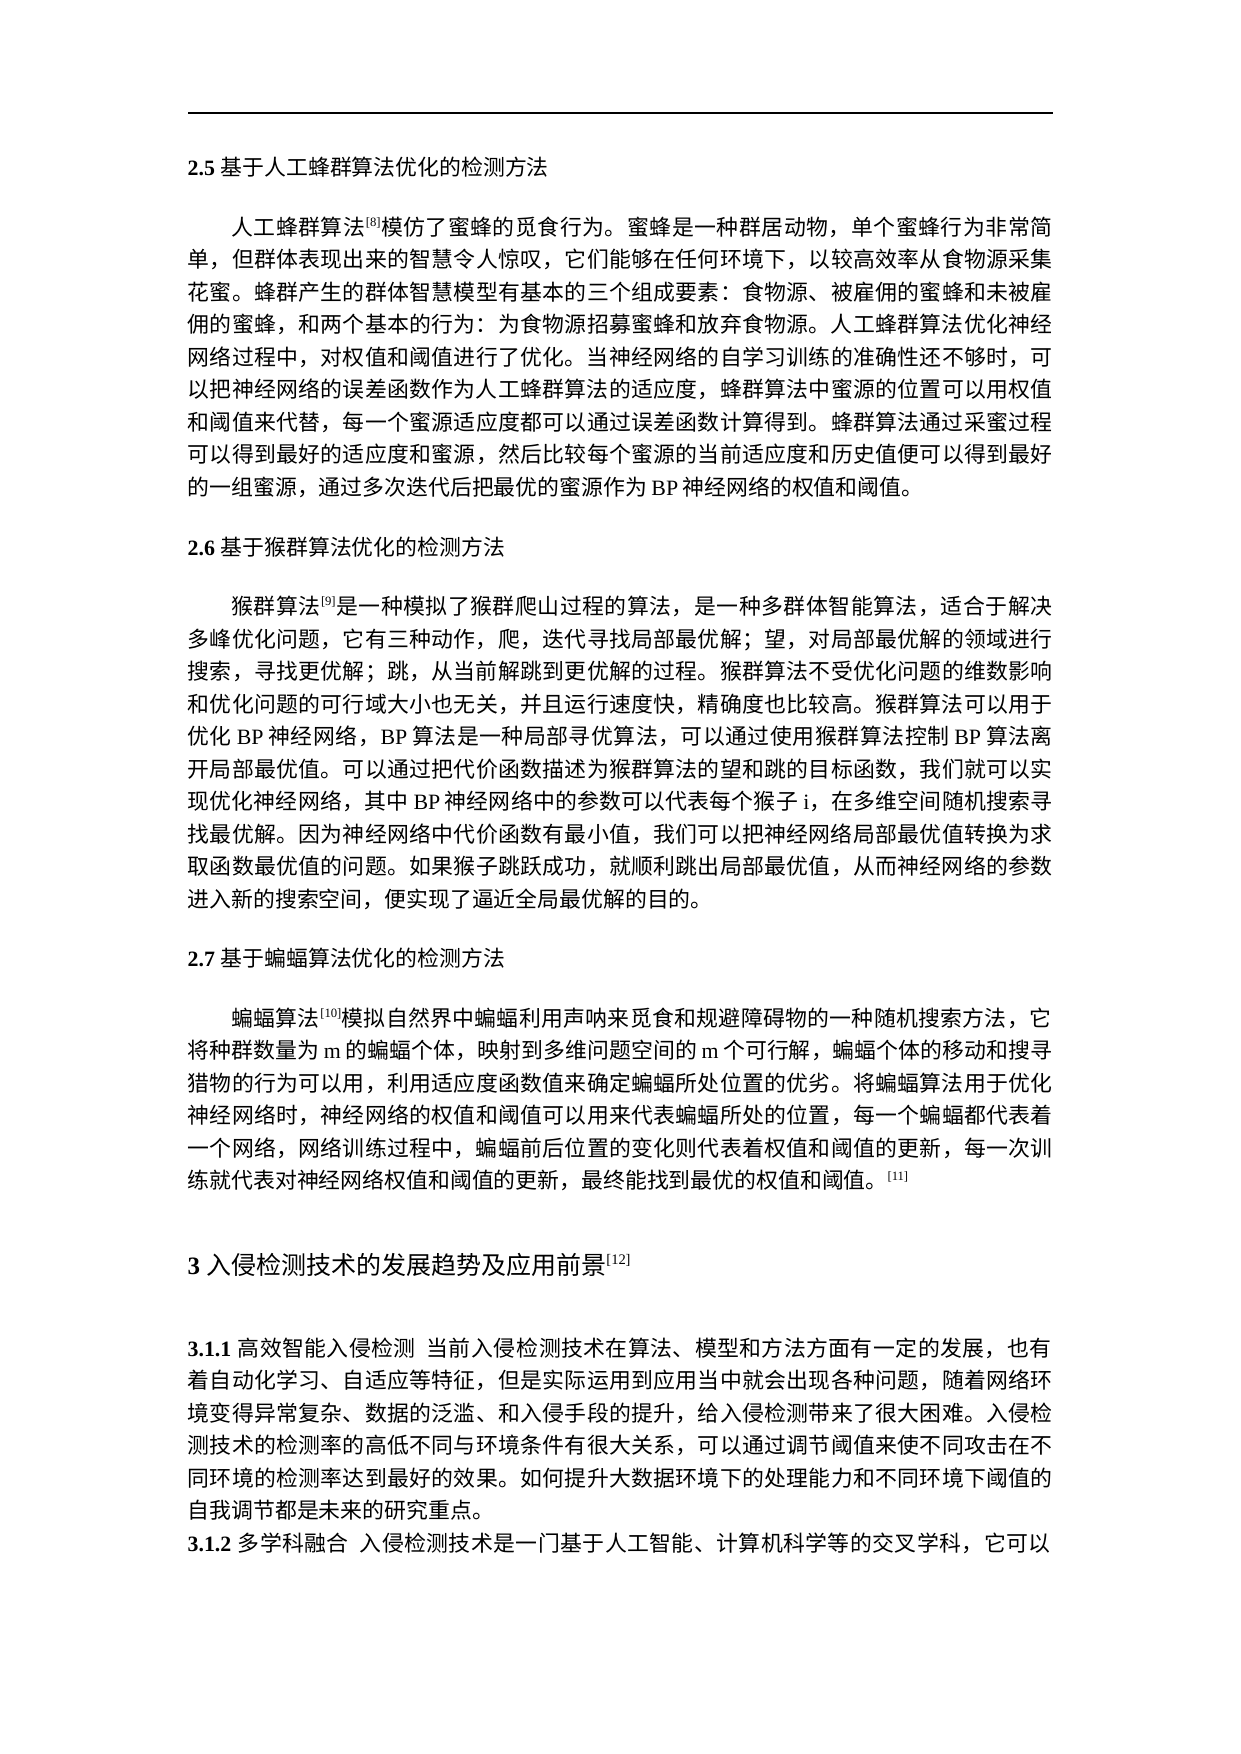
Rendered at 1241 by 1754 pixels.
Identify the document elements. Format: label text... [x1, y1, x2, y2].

subtitle 2.5 基于人工蜂群算法优化的检测方法 [187, 150, 1053, 182]
text 3.1.2 多学科融合 入侵检测技术是一门基于人工智能、计算机科学等的交叉学科，它可以通过、计算机免疫学和法学相融合形成一门新的技术，计算机取证技术引起了人们争相研究。多学科的融合扩大了入侵检测技术的引用范围，并有效提高了相关应用的效率。 [187, 1525, 1053, 1558]
text 人工蜂群算法[8]模仿了蜜蜂的觅食行为。蜜蜂是一种群居动物，单个蜜蜂行为非常简单，但群体表现出来的智慧令人惊叹，它们能够在任何环境下，以较高效率从食物源采集花蜜。蜂群产生的群体智慧模型有基本的三个组成要素：食物源、被雇佣的蜜蜂和未被雇佣的蜜蜂，和两个基本的行为：为食物源招募蜜蜂和放弃食物源。人工蜂群算法优化神经网络过程中，对权值和阈值进行了优化。当神经网络的自学习训练的准确性还不够时，可以把神经网络的误差函数作为人工蜂群算法的适应度，蜂群算法中蜜源的位置可以用权值和阈值来代替，每一个蜜源适应度都可以通过误差函数计算得到。蜂群算法通过采蜜过程可以得到最好的适应度和蜜源，然后比较每个蜜源的当前适应度和历史值便可以得到最好的一组蜜源，通过多次迭代后把最优的蜜源作为BP神经网络的权值和阈值。 [187, 209, 1053, 502]
subtitle 3 入侵检测技术的发展趋势及应用前景[12] [187, 1231, 1053, 1296]
text 蝙蝠算法[10]模拟自然界中蝙蝠利用声呐来觅食和规避障碍物的一种随机搜索方法，它将种群数量为m的蝙蝠个体，映射到多维问题空间的m个可行解，蝙蝠个体的移动和搜寻猎物的行为可以用，利用适应度函数值来确定蝙蝠所处位置的优劣。将蝙蝠算法用于优化神经网络时，神经网络的权值和阈值可以用来代表蝙蝠所处的位置，每一个蝙蝠都代表着一个网络，网络训练过程中，蝙蝠前后位置的变化则代表着权值和阈值的更新，每一次训练就代表对神经网络权值和阈值的更新，最终能找到最优的权值和阈值。[11] [187, 1000, 1053, 1195]
subtitle 2.7 基于蝙蝠算法优化的检测方法 [187, 941, 1053, 973]
subtitle 2.6 基于猴群算法优化的检测方法 [187, 529, 1053, 562]
text 猴群算法[9]是一种模拟了猴群爬山过程的算法，是一种多群体智能算法，适合于解决多峰优化问题，它有三种动作，爬，迭代寻找局部最优解；望，对局部最优解的领域进行搜索，寻找更优解；跳，从当前解跳到更优解的过程。猴群算法不受优化问题的维数影响，和优化问题的可行域大小也无关，并且运行速度快，精确度也比较高。猴群算法可以用于优化BP神经网络，BP算法是一种局部寻优算法，可以通过使用猴群算法控制BP算法离开局部最优值。可以通过把代价函数描述为猴群算法的望和跳的目标函数，我们就可以实现优化神经网络，其中BP神经网络中的参数可以代表每个猴子i，在多维空间随机搜索寻找最优解。因为神经网络中代价函数有最小值，我们可以把神经网络局部最优值转换为求取函数最优值的问题。如果猴子跳跃成功，就顺利跳出局部最优值，从而神经网络的参数进入新的搜索空间，便实现了逼近全局最优解的目的。 [187, 589, 1053, 914]
